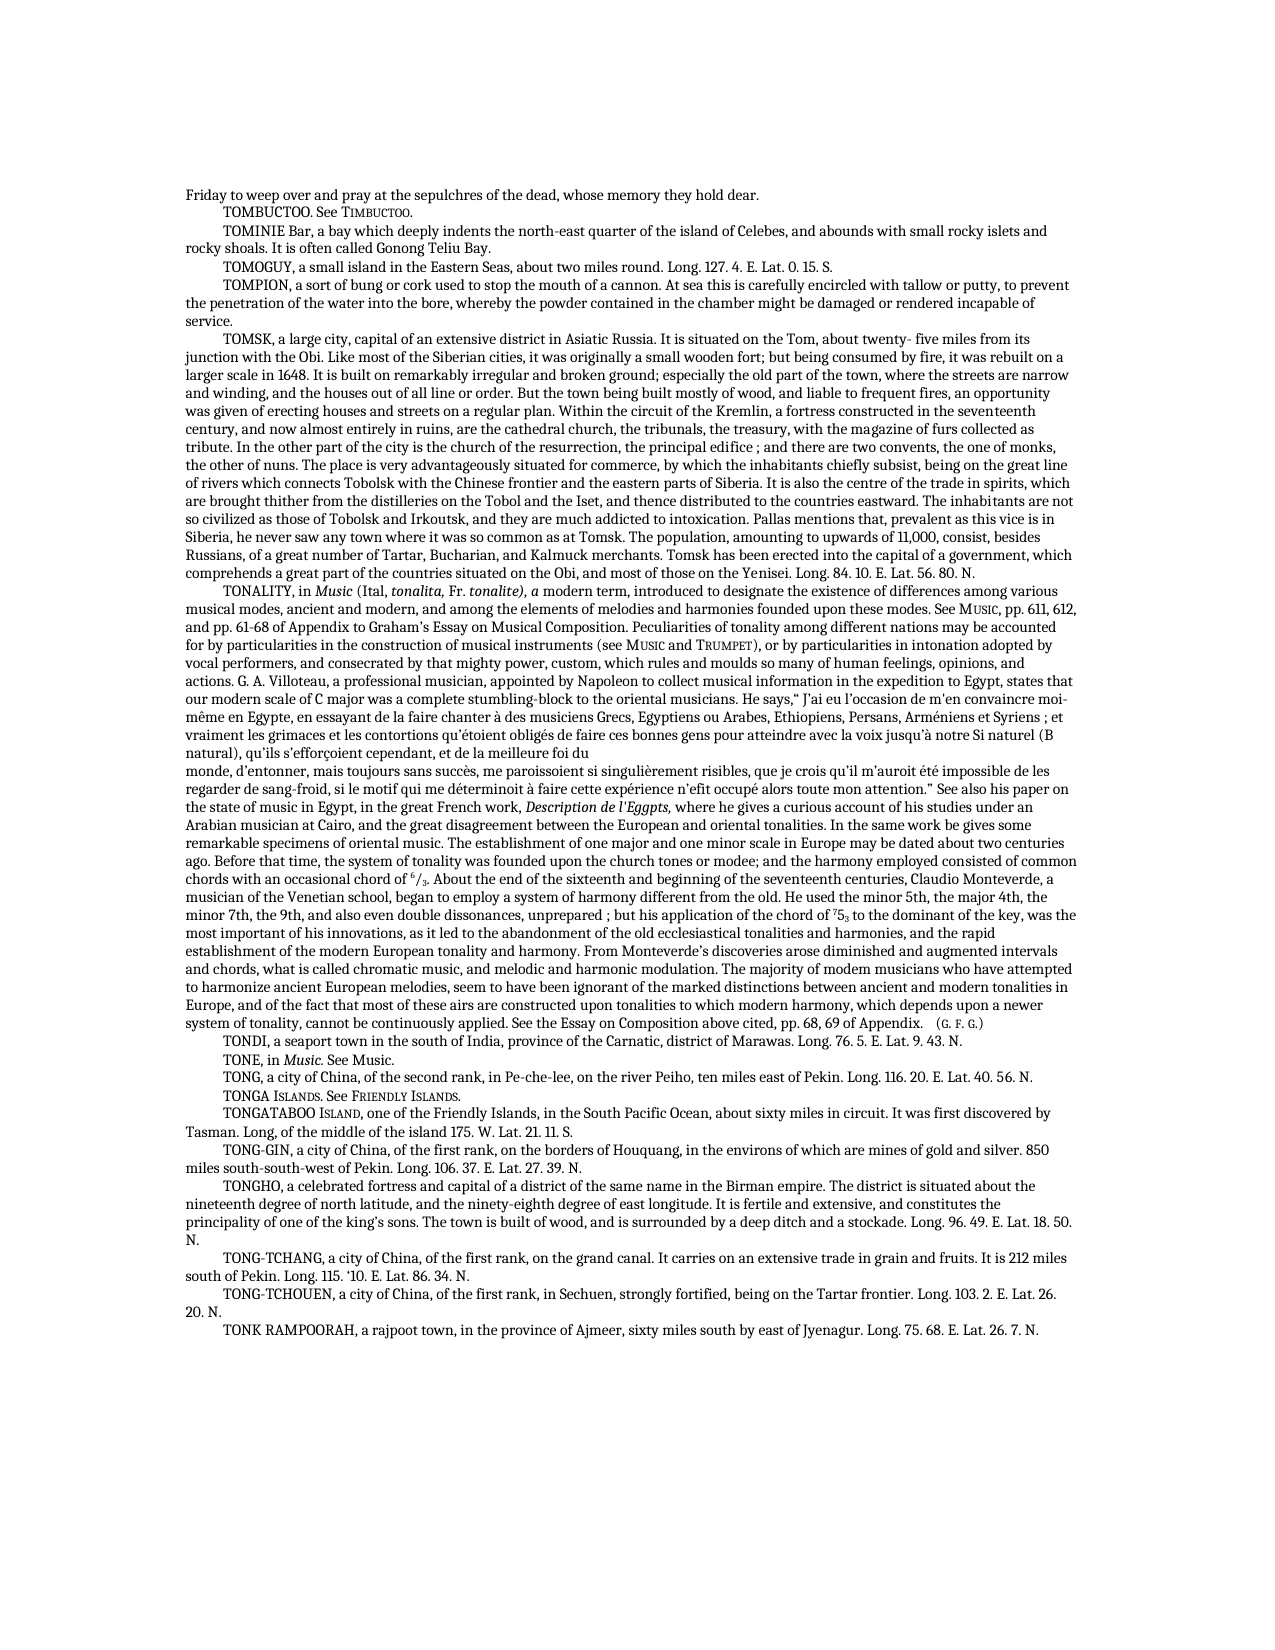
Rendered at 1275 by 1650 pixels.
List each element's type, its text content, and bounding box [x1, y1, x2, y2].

text TONGATABOO Island, one of the Friendly Islands, in the South Pacific Ocean, about sixty miles in circuit. It was first discovered by Tasman. Long, of the middle of the island 175. W. Lat. 21. 11. S. [185, 1105, 1077, 1141]
text TONG-TCHOUEN, a city of China, of the first rank, in Sechuen, strongly fortified, being on the Tartar frontier. Long. 103. 2. E. Lat. 26. 20. N. [185, 1285, 1077, 1321]
text TONG-GIN, a city of China, of the first rank, on the borders of Houquang, in the environs of which are mines of gold and silver. 850 miles south-south-west of Pekin. Long. 106. 37. E. Lat. 27. 39. N. [185, 1141, 1077, 1177]
text TONE, in Music. See Music. [185, 1051, 1077, 1069]
text TONG, a city of China, of the second rank, in Pe-che-lee, on the river Peiho, ten miles east of Pekin. Long. 116. 20. E. Lat. 40. 56. N. [185, 1069, 1077, 1087]
text Friday to weep over and pray at the sepulchres of the dead, whose memory they hold dear. [185, 186, 1077, 204]
text TONG-TCHANG, a city of China, of the first rank, on the grand canal. It carries on an extensive trade in grain and fruits. It is 212 miles south of Pekin. Long. 115. ‘10. E. Lat. 86. 34. N. [185, 1249, 1077, 1285]
text TOMPION, a sort of bung or cork used to stop the mouth of a cannon. At sea this is carefully encircled with tallow or putty, to prevent the penetration of the water into the bore, whereby the powder contained in the chamber might be damaged or rendered incapable of service. [185, 276, 1077, 330]
text TONGA Islands. See Friendly Islands. [185, 1087, 1077, 1105]
text monde, d’entonner, mais toujours sans succès, me paroissoient si singulièrement risibles, que je crois qu’il m’auroit été impossible de les regarder de sang-froid, si le motif qui me déterminoit à faire cette expérience n’efit occupé alors toute mon attention.” See also his paper on the state of music in Egypt, in the great French work, Description de l'Eggpts, where he gives a curious account of his studies under an Arabian musician at Cairo, and the great disagreement between the European and oriental tonalities. In the same work be gives some remarkable specimens of oriental music. The establishment of one major and one minor scale in Europe may be dated about two centuries ago. Before that time, the system of tonality was founded upon the church tones or modee; and the harmony employed consisted of common chords with an occasional chord of 6/3. About the end of the sixteenth and beginning of the seventeenth centuries, Claudio Monteverde, a musician of the Venetian school, began to employ a system of harmony different from the old. He used the minor 5th, the major 4th, the minor 7th, the 9th, and also even double dissonances, unprepared ; but his application of the chord of 753 to the dominant of the key, was the most important of his innovations, as it led to the abandonment of the old ecclesiastical tonalities and harmonies, and the rapid establishment of the modern European tonality and harmony. From Monteverde’s discoveries arose diminished and augmented intervals and chords, what is called chromatic music, and melodic and harmonic modulation. The majority of modem musicians who have attempted to harmonize ancient European melodies, seem to have been ignorant of the marked distinctions between ancient and modern tonalities in Europe, and of the fact that most of these airs are constructed upon tonalities to which modern harmony, which depends upon a newer system of tonality, cannot be continuously applied. See the Essay on Composition above cited, pp. 68, 69 of Appendix. (g. f. g.) [185, 762, 1077, 1033]
text TONALITY, in Music (Ital, tonalita, Fr. tonalite), a modern term, introduced to designate the existence of differences among various musical modes, ancient and modern, and among the elements of melodies and harmonies founded upon these modes. See Music, pp. 611, 612, and pp. 61-68 of Appendix to Graham’s Essay on Musical Composition. Peculiarities of tonality among different nations may be accounted for by particularities in the construction of musical instruments (see Music and Trumpet), or by particularities in intonation adopted by vocal performers, and consecrated by that mighty power, custom, which rules and moulds so many of human feelings, opinions, and actions. G. A. Villoteau, a professional musician, appointed by Napoleon to collect musical information in the expedition to Egypt, states that our modern scale of C major was a complete stumbling-block to the oriental musicians. He says,“ J’ai eu l’occasion de m'en convaincre moi- même en Egypte, en essayant de la faire chanter à des musiciens Grecs, Egyptiens ou Arabes, Ethiopiens, Persans, Arméniens et Syriens ; et vraiment les grimaces et les contortions qu’étoient obligés de faire ces bonnes gens pour atteindre avec la voix jusqu’à notre Si naturel (B natural), qu’ils s’efforçoient cependant, et de la meilleure foi du [185, 582, 1077, 762]
text TOMSK, a large city, capital of an extensive district in Asiatic Russia. It is situated on the Tom, about twenty- five miles from its junction with the Obi. Like most of the Siberian cities, it was originally a small wooden fort; but being consumed by fire, it was rebuilt on a larger scale in 1648. It is built on remarkably irregular and broken ground; especially the old part of the town, where the streets are narrow and winding, and the houses out of all line or order. But the town being built mostly of wood, and liable to frequent fires, an opportunity was given of erecting houses and streets on a regular plan. Within the circuit of the Kremlin, a fortress constructed in the seventeenth century, and now almost entirely in ruins, are the cathedral church, the tribunals, the treasury, with the magazine of furs collected as tribute. In the other part of the city is the church of the resurrection, the principal edifice ; and there are two convents, the one of monks, the other of nuns. The place is very advantageously situated for commerce, by which the inhabitants chiefly subsist, being on the great line of rivers which connects Tobolsk with the Chinese frontier and the eastern parts of Siberia. It is also the centre of the trade in spirits, which are brought thither from the distilleries on the Tobol and the Iset, and thence distributed to the countries eastward. The inhabitants are not so civilized as those of Tobolsk and Irkoutsk, and they are much addicted to intoxication. Pallas mentions that, prevalent as this vice is in Siberia, he never saw any town where it was so common as at Tomsk. The population, amounting to upwards of 11,000, consist, besides Russians, of a great number of Tartar, Bucharian, and Kalmuck merchants. Tomsk has been erected into the capital of a government, which comprehends a great part of the countries situated on the Obi, and most of those on the Yenisei. Long. 84. 10. E. Lat. 56. 80. N. [185, 330, 1077, 582]
text TOMBUCTOO. See Timbuctoo. [185, 204, 1077, 222]
text TOMINIE Bar, a bay which deeply indents the north-east quarter of the island of Celebes, and abounds with small rocky islets and rocky shoals. It is often called Gonong Teliu Bay. [185, 222, 1077, 258]
text TONDI, a seaport town in the south of India, province of the Carnatic, district of Marawas. Long. 76. 5. E. Lat. 9. 43. N. [185, 1033, 1077, 1051]
text TONK RAMPOORAH, a rajpoot town, in the province of Ajmeer, sixty miles south by east of Jyenagur. Long. 75. 68. E. Lat. 26. 7. N. [185, 1321, 1077, 1339]
text TONGHO, a celebrated fortress and capital of a district of the same name in the Birman empire. The district is situated about the nineteenth degree of north latitude, and the ninety-eighth degree of east longitude. It is fertile and extensive, and constitutes the principality of one of the king’s sons. The town is built of wood, and is surrounded by a deep ditch and a stockade. Long. 96. 49. E. Lat. 18. 50. N. [185, 1177, 1077, 1249]
text TOMOGUY, a small island in the Eastern Seas, about two miles round. Long. 127. 4. E. Lat. 0. 15. S. [185, 258, 1077, 276]
